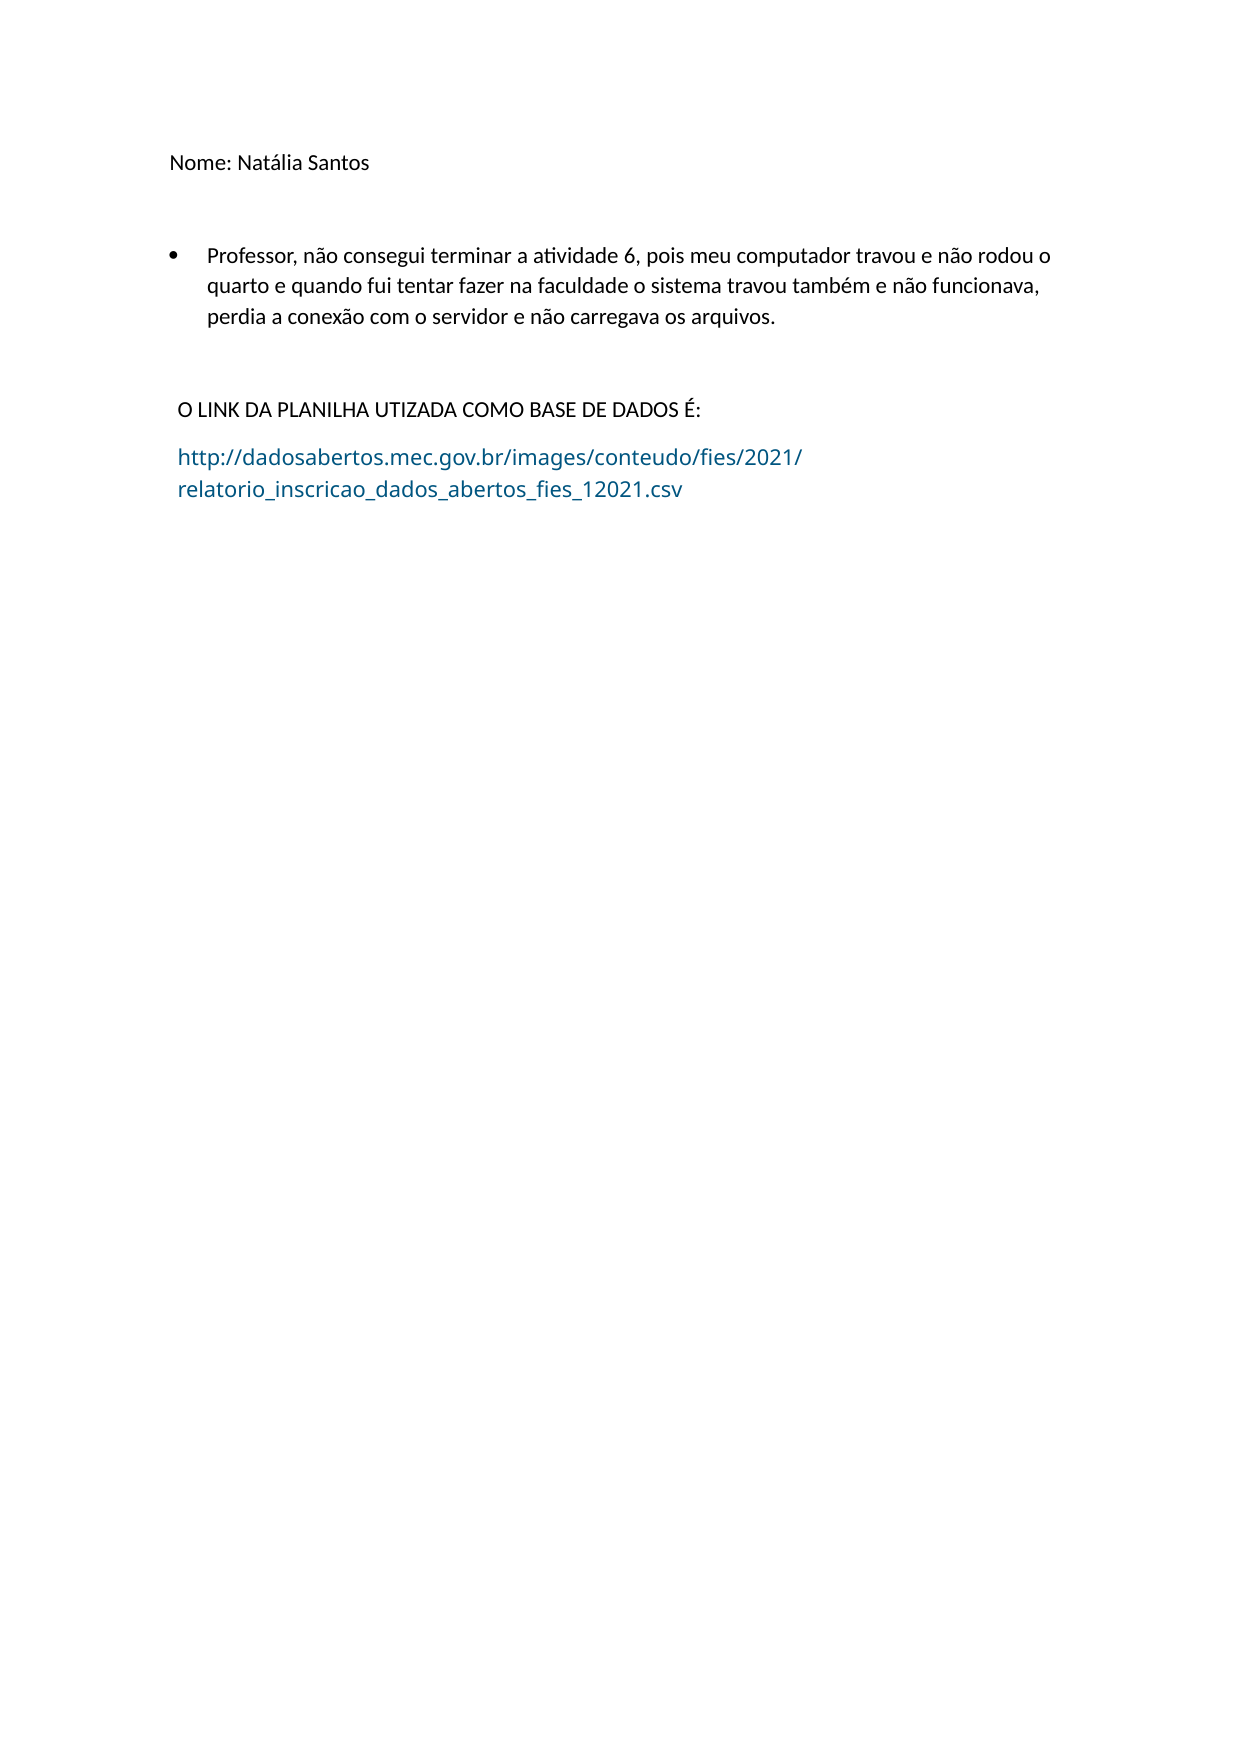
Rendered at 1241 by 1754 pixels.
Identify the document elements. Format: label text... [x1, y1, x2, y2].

text O LINK DA PLANILHA UTIZADA COMO BASE DE DADOS É: [177, 396, 1063, 423]
list Professor, não consegui terminar a atividade 6, pois meu computador travou e não rodou o quarto e quando fui tentar fazer na faculdade o sistema travou também e não funcionava, perdia a conexão com o servidor e não carregava os arquivos. [169, 241, 1063, 330]
text http://dadosabertos.mec.gov.br/images/conteudo/fies/2021/relatorio_inscricao_dados_abertos_fies_12021.csv [177, 442, 1063, 504]
text Nome: Natália Santos [169, 148, 1063, 176]
